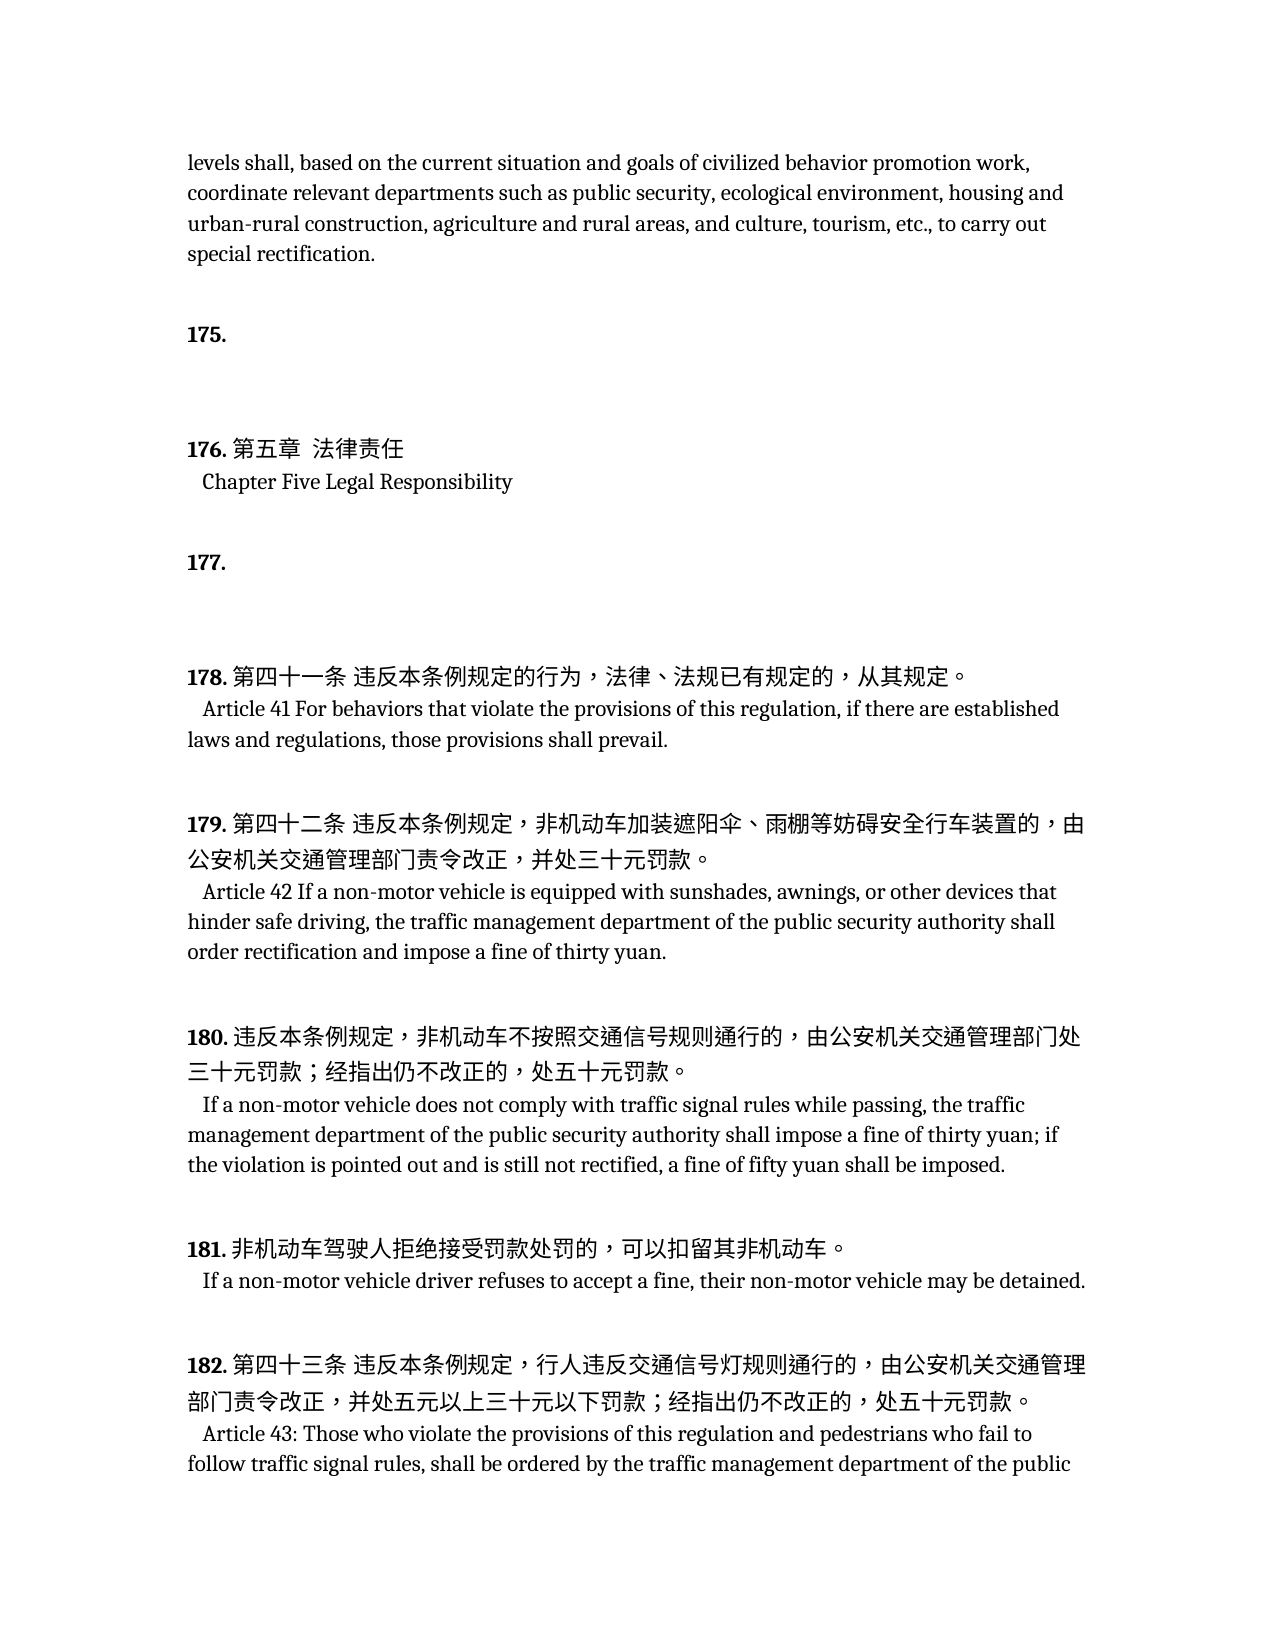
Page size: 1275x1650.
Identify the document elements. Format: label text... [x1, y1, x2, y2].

text 177. [187, 550, 1087, 636]
text 179. 第四十二条 违反本条例规定，非机动车加装遮阳伞、雨棚等妨碍安全行车装置的，由公安机关交通管理部门责令改正，并处三十元罚款。 Article 42 If a non-motor vehicle is equipped with sunshades, awnings, or other devices that hinder safe driving, the traffic management department of the public security authority shall order rectification and impose a fine of thirty yuan. [187, 808, 1087, 996]
text 178. 第四十一条 违反本条例规定的行为，法律、法规已有规定的，从其规定。 Article 41 For behaviors that violate the provisions of this regulation, if there are established laws and regulations, those provisions shall prevail. [187, 661, 1087, 783]
text 181. 非机动车驾驶人拒绝接受罚款处罚的，可以扣留其非机动车。 If a non-motor vehicle driver refuses to accept a fine, their non-motor vehicle may be detained. [187, 1233, 1087, 1325]
text 175. [187, 322, 1087, 409]
text 176. 第五章 法律责任 Chapter Five Legal Responsibility [187, 433, 1087, 525]
text 180. 违反本条例规定，非机动车不按照交通信号规则通行的，由公安机关交通管理部门处三十元罚款；经指出仍不改正的，处五十元罚款。 If a non-motor vehicle does not comply with traffic signal rules while passing, the traffic management department of the public security authority shall impose a fine of thirty yuan; if the violation is pointed out and is still not rectified, a fine of fifty yuan shall be imposed. [187, 1020, 1087, 1208]
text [187, 1349, 1087, 1477]
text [187, 150, 1087, 297]
